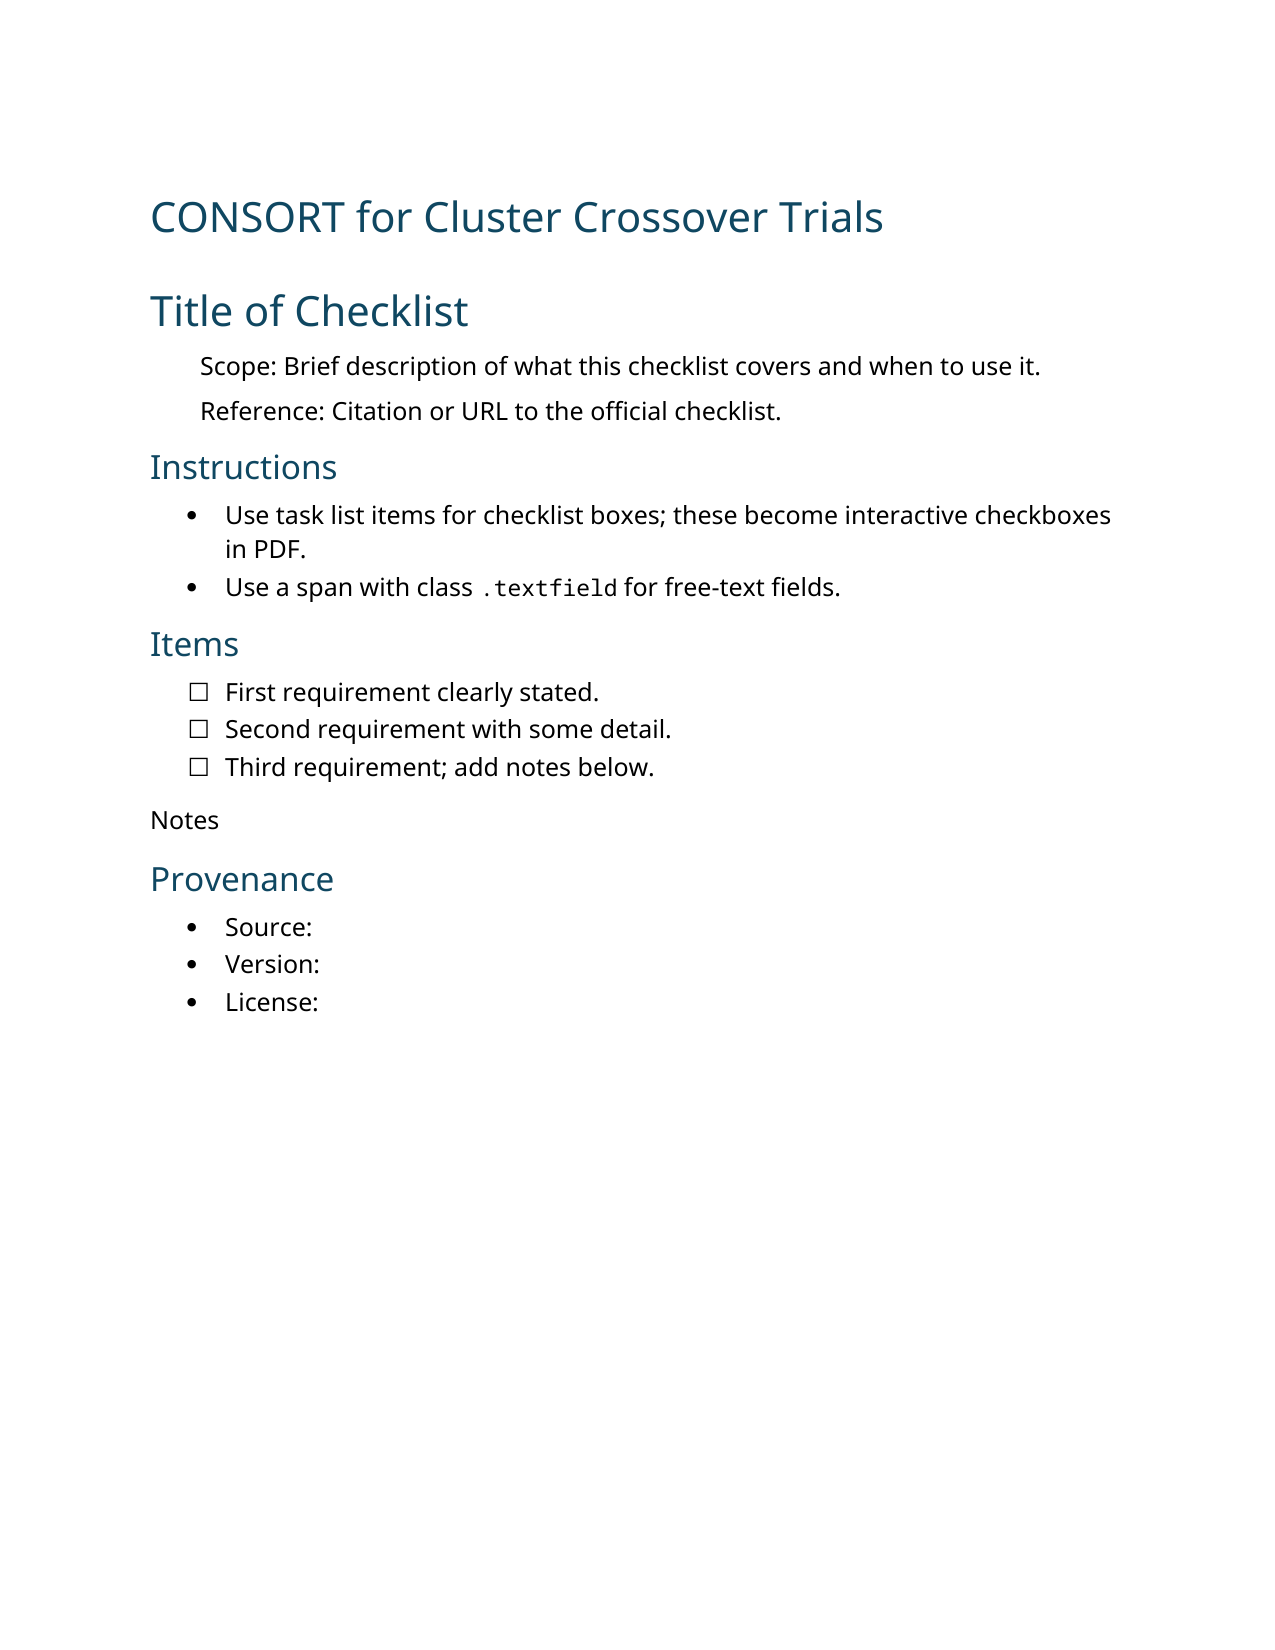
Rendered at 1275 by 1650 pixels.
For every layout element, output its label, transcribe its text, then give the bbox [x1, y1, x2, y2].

list Source: [187, 909, 1125, 943]
list Version: [187, 947, 1125, 981]
text Scope: Brief description of what this checklist covers and when to use it. [200, 349, 1075, 383]
list Second requirement with some detail. [187, 712, 1125, 746]
list Use task list items for checklist boxes; these become interactive checkboxes in PDF. [187, 498, 1125, 566]
subtitle CONSORT for Cluster Crossover Trials [150, 187, 1125, 244]
list First requirement clearly stated. [187, 674, 1125, 708]
list Third requirement; add notes below. [187, 750, 1125, 784]
list Use a span with class .textfield for free‑text fields. [187, 570, 1125, 604]
subtitle Instructions [150, 444, 1125, 489]
subtitle Title of Checklist [150, 282, 1125, 338]
subtitle Provenance [150, 856, 1125, 901]
text Notes [150, 803, 1125, 837]
list License: [187, 985, 1125, 1019]
subtitle Items [150, 621, 1125, 666]
text Reference: Citation or URL to the official checklist. [200, 393, 1075, 427]
